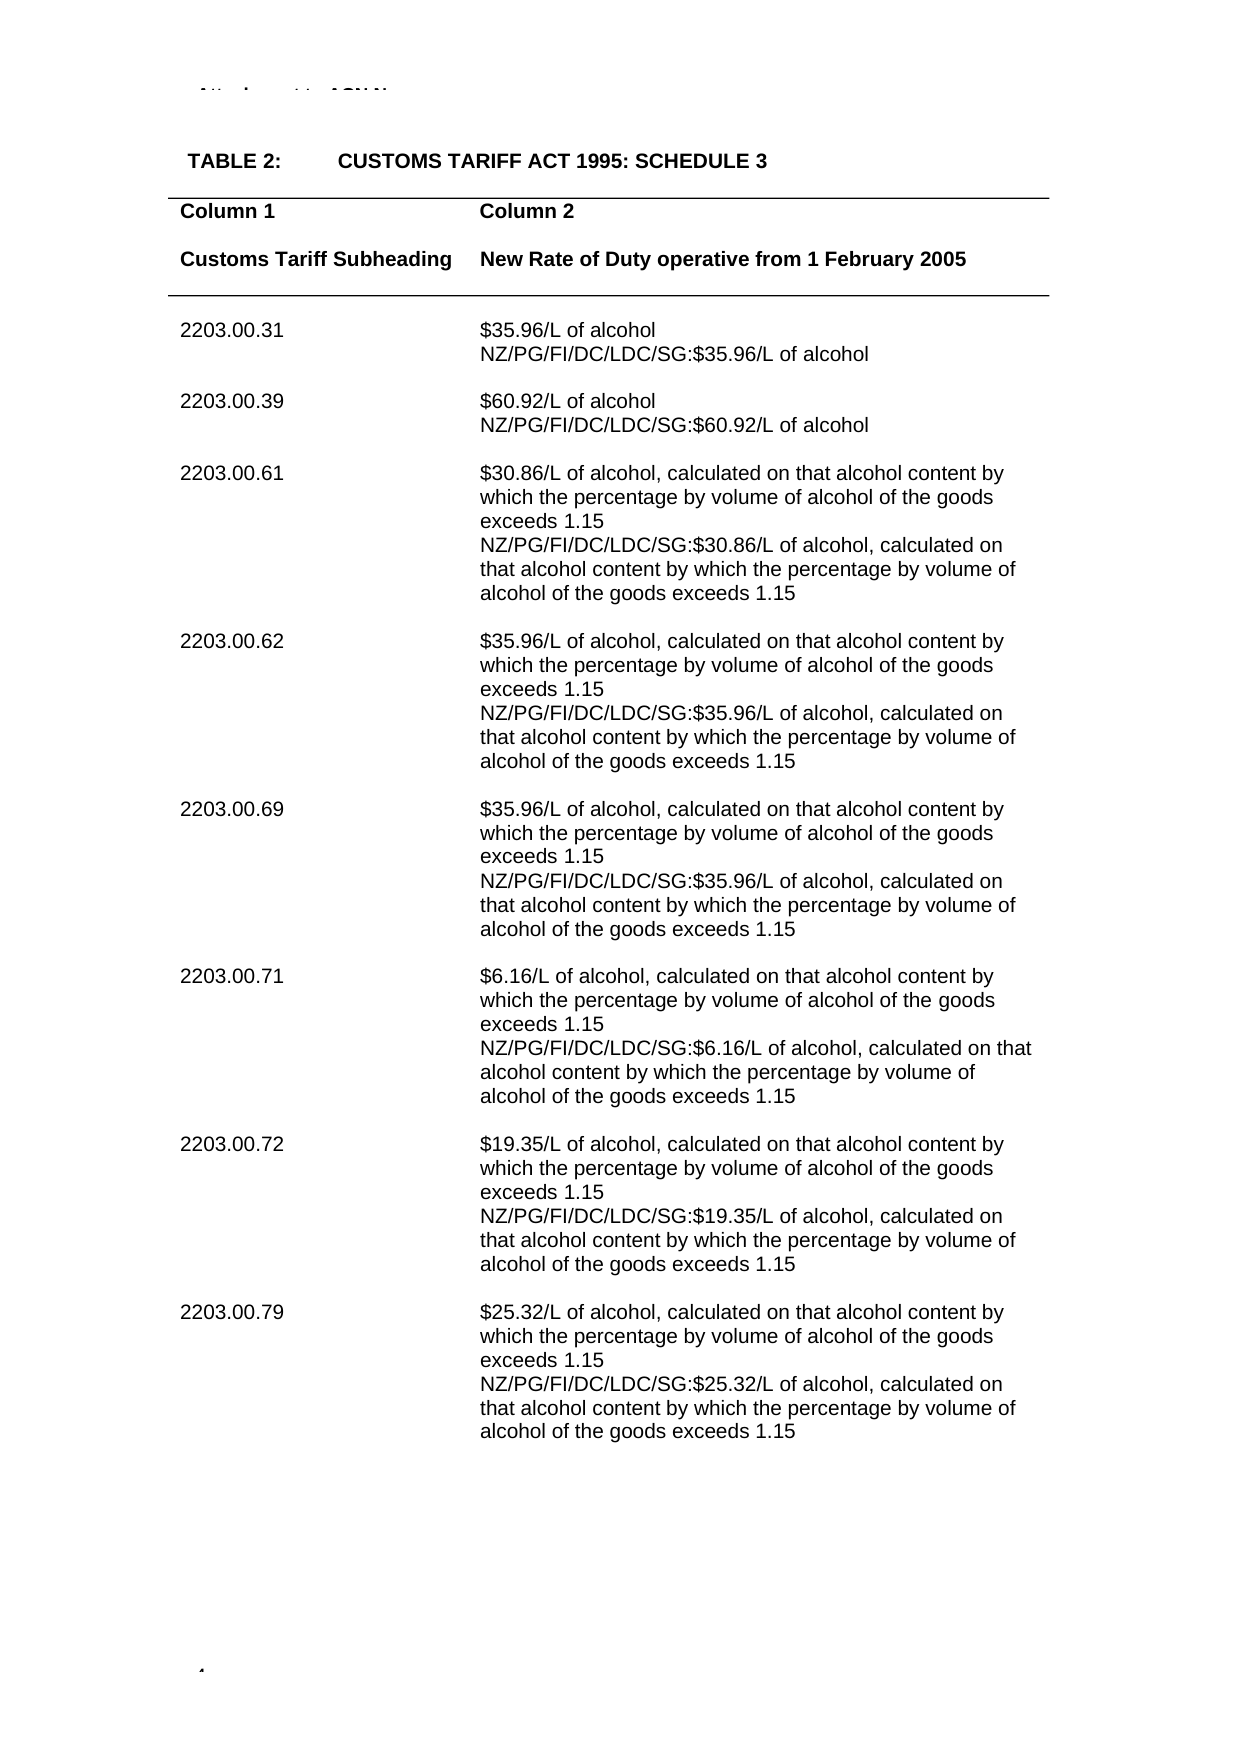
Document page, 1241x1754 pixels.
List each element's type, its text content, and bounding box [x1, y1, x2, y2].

text 2203.00.79 $25.32/L of alcohol, calculated on that alcohol content by which the percentage by volume of alcohol of the goods exceeds 1.15 [180, 1299, 1005, 1371]
text NZ/PG/FI/DC/LDC/SG:$35.96/L of alcohol, calculated on that alcohol content by which the percentage by volume of alcohol of the goods exceeds 1.15 [480, 701, 1019, 772]
text NZ/PG/FI/DC/LDC/SG:$19.35/L of alcohol, calculated on that alcohol content by which the percentage by volume of alcohol of the goods exceeds 1.15 [480, 1204, 1019, 1276]
text 2203.00.71 $6.16/L of alcohol, calculated on that alcohol content by which the percentage by volume of alcohol of the goods exceeds 1.15 [180, 964, 995, 1036]
text 2203.00.62 $35.96/L of alcohol, calculated on that alcohol content by which the percentage by volume of alcohol of the goods exceeds 1.15 [180, 629, 1005, 701]
subtitle Customs Tariff Subheading New Rate of Duty operative from 1 February 2005 [180, 247, 1240, 271]
text NZ/PG/FI/DC/LDC/SG:$30.86/L of alcohol, calculated on that alcohol content by which the percentage by volume of alcohol of the goods exceeds 1.15 [480, 533, 1019, 605]
text 2203.00.61 $30.86/L of alcohol, calculated on that alcohol content by which the percentage by volume of alcohol of the goods exceeds 1.15 [180, 461, 1005, 533]
text 2203.00.39 $60.92/L of alcohol NZ/PG/FI/DC/LDC/SG:$60.92/L of alcohol [180, 389, 870, 437]
text 2203.00.69 $35.96/L of alcohol, calculated on that alcohol content by which the percentage by volume of alcohol of the goods exceeds 1.15 [180, 796, 1005, 868]
text NZ/PG/FI/DC/LDC/SG:$35.96/L of alcohol, calculated on that alcohol content by which the percentage by volume of alcohol of the goods exceeds 1.15 [480, 868, 1019, 940]
text 2203.00.72 $19.35/L of alcohol, calculated on that alcohol content by which the percentage by volume of alcohol of the goods exceeds 1.15 [180, 1132, 1005, 1204]
text NZ/PG/FI/DC/LDC/SG:$25.32/L of alcohol, calculated on that alcohol content by which the percentage by volume of alcohol of the goods exceeds 1.15 [480, 1371, 1019, 1443]
subtitle TABLE 2: CUSTOMS TARIFF ACT 1995: SCHEDULE 3 [187, 149, 1240, 173]
text Column 1 Column 2 [180, 193, 1240, 223]
text NZ/PG/FI/DC/LDC/SG:$6.16/L of alcohol, calculated on that alcohol content by which the percentage by volume of alcohol of the goods exceeds 1.15 [480, 1036, 1035, 1108]
text 2203.00.31 $35.96/L of alcohol NZ/PG/FI/DC/LDC/SG:$35.96/L of alcohol [180, 317, 870, 365]
